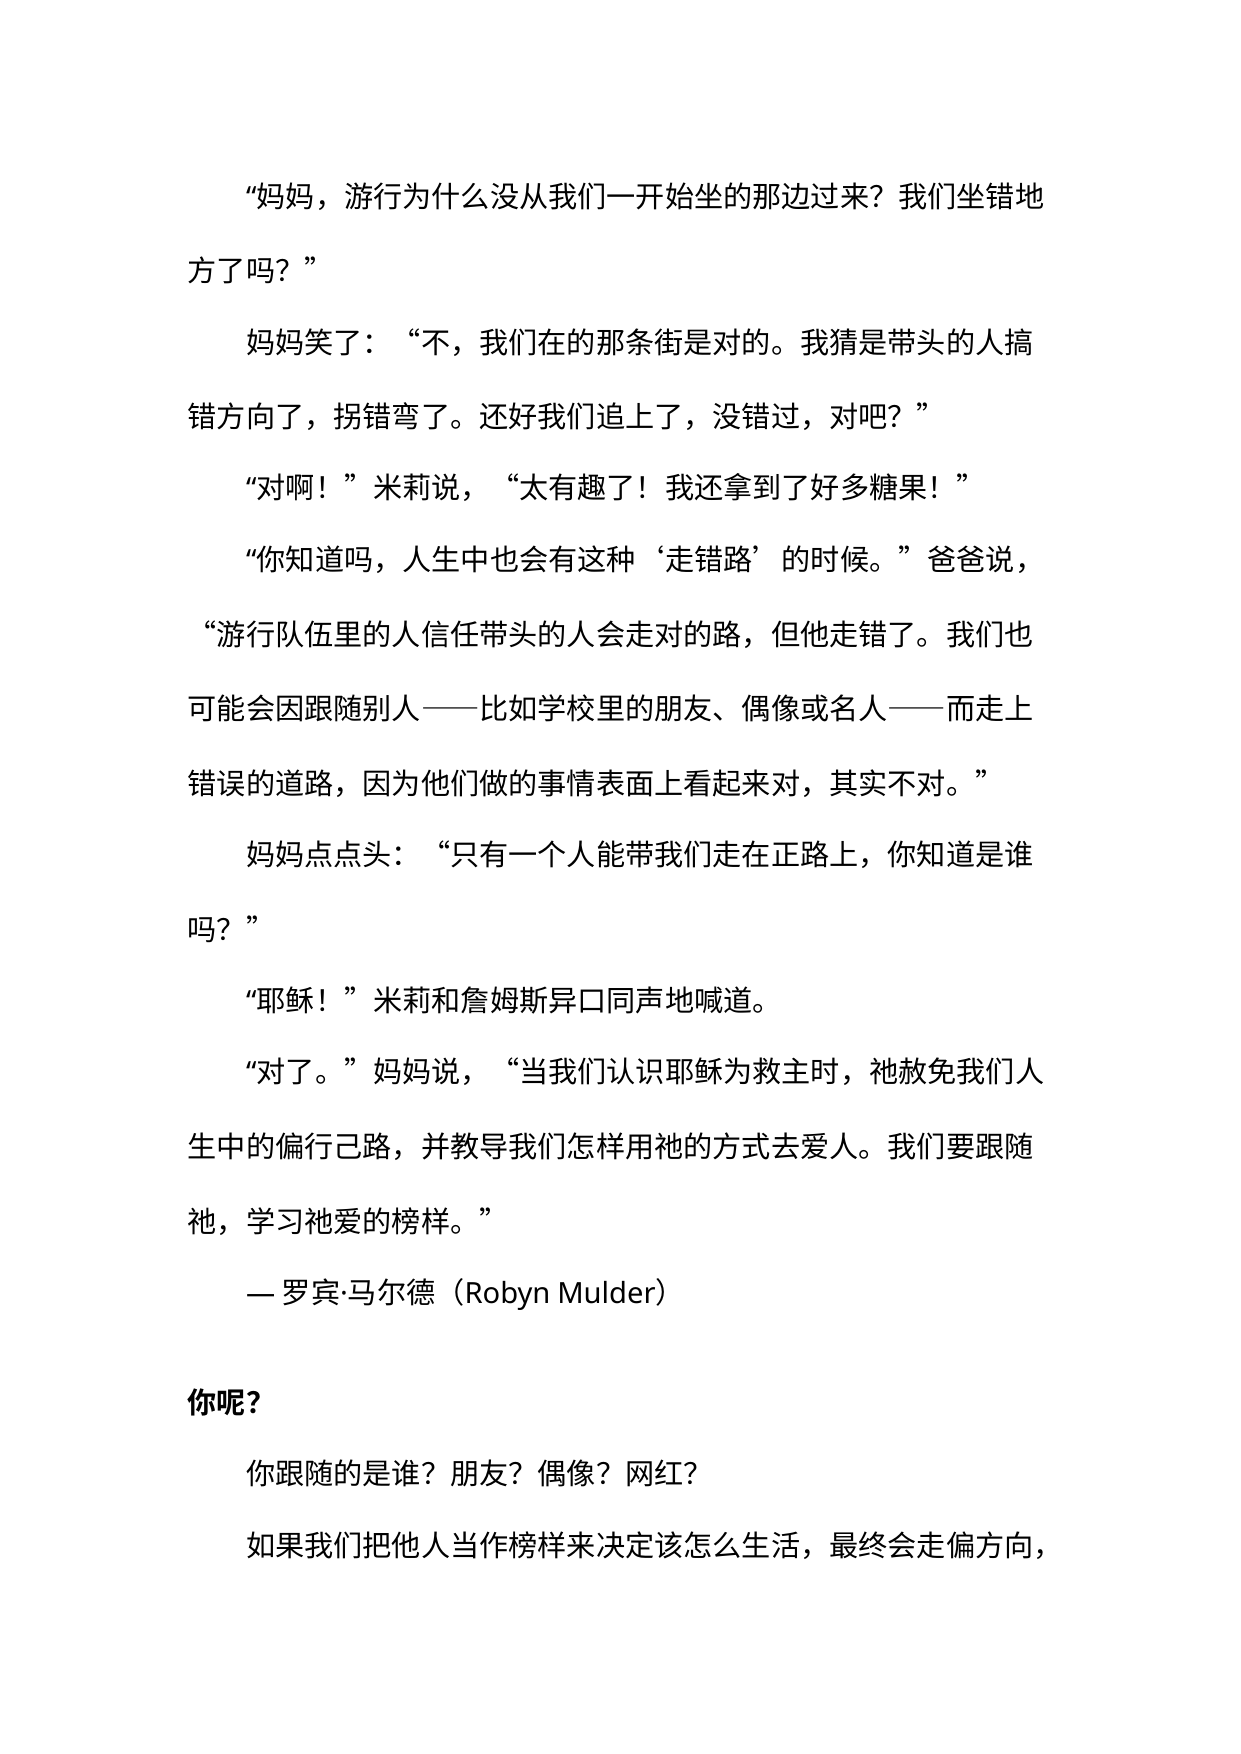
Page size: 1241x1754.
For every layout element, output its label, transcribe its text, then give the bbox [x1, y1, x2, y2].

text 妈妈点点头：“只有一个人能带我们走在正路上，你知道是谁吗？” [187, 821, 1053, 960]
text — 罗宾·马尔德（Robyn Mulder） [187, 1258, 1053, 1323]
text 妈妈笑了：“不，我们在的那条街是对的。我猜是带头的人搞错方向了，拐错弯了。还好我们追上了，没错过，对吧？” [187, 308, 1053, 448]
text 你呢？ [187, 1368, 1053, 1433]
text “妈妈，游行为什么没从我们一开始坐的那边过来？我们坐错地方了吗？” [187, 162, 1053, 302]
text “耶稣！”米莉和詹姆斯异口同声地喊道。 [187, 966, 1053, 1031]
text “对了。”妈妈说，“当我们认识耶稣为救主时，祂赦免我们人生中的偏行己路，并教导我们怎样用祂的方式去爱人。我们要跟随祂，学习祂爱的榜样。” [187, 1038, 1053, 1252]
text “你知道吗，人生中也会有这种‘走错路’的时候。”爸爸说，“游行队伍里的人信任带头的人会走对的路，但他走错了。我们也可能会因跟随别人——比如学校里的朋友、偶像或名人——而走上错误的道路，因为他们做的事情表面上看起来对，其实不对。” [187, 525, 1053, 814]
text “对啊！”米莉说，“太有趣了！我还拿到了好多糖果！” [187, 454, 1053, 519]
text 如果我们把他人当作榜样来决定该怎么生活，最终会走偏方向，因为他们和我们一样是有罪的人。只有耶稣是完美无罪的，祂为你的罪死而复活，赐你永生，并带领你走向真正的爱。 [187, 1511, 1053, 1576]
text 你跟随的是谁？朋友？偶像？网红？ [187, 1439, 1053, 1504]
